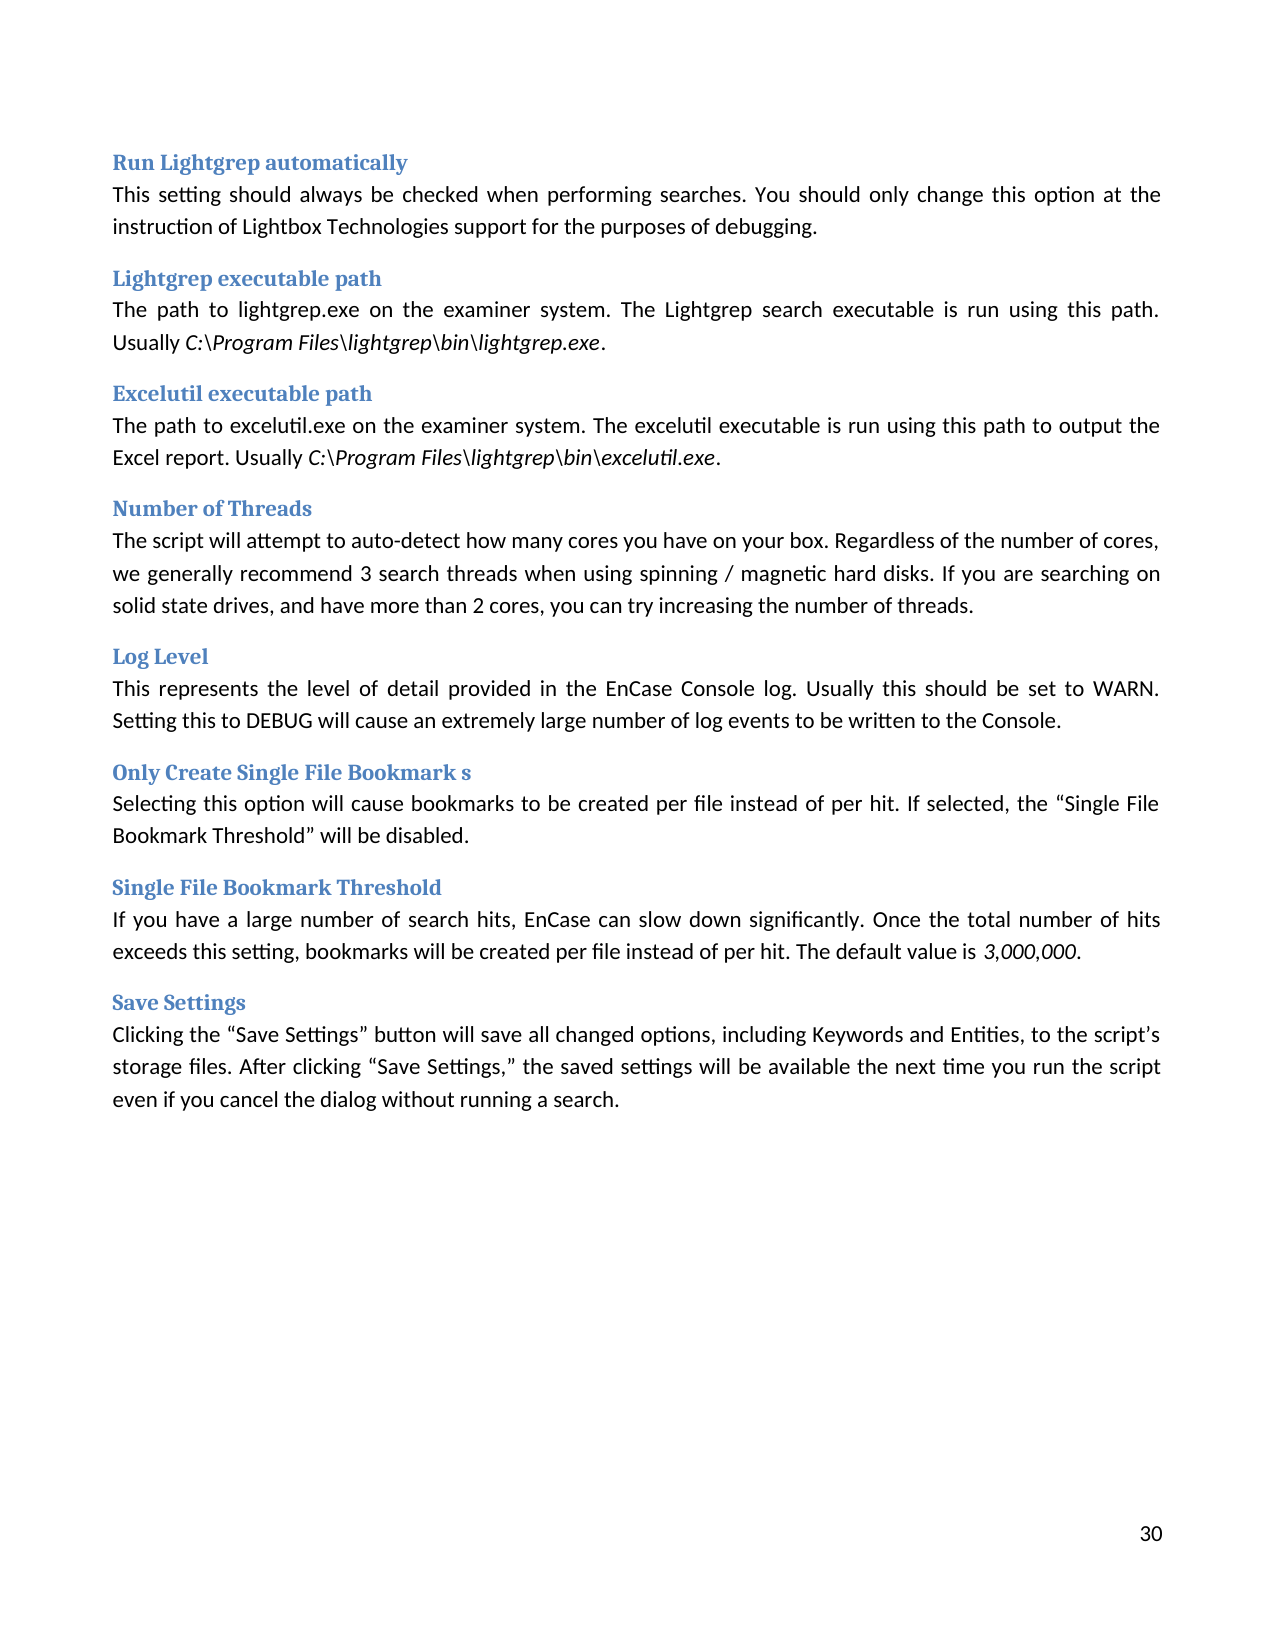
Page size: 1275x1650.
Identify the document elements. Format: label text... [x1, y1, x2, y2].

text Selecting this option will cause bookmarks to be created per file instead of per hit. If selected, the “Single File Bookmark Threshold” will be disabled. [112, 789, 1162, 850]
text The path to excelutil.exe on the examiner system. The excelutil executable is run using this path to output the Excel report. Usually C:\Program Files\lightgrep\bin\excelutil.exe. [112, 411, 1162, 471]
subtitle Lightgrep executable path [112, 265, 1162, 292]
text This setting should always be checked when performing searches. You should only change this option at the instruction of Lightbox Technologies support for the purposes of debugging. [112, 180, 1162, 240]
text The script will attempt to auto-detect how many cores you have on your box. Regardless of the number of cores, we generally recommend 3 search threads when using spinning / magnetic hard disks. If you are searching on solid state drives, and have more than 2 cores, you can try increasing the number of threads. [112, 526, 1162, 619]
subtitle Excelutil executable path [112, 381, 1162, 407]
subtitle Save Settings [112, 990, 1162, 1016]
subtitle Number of Threads [112, 496, 1162, 523]
text This represents the level of detail provided in the EnCase Console log. Usually this should be set to WARN. Setting this to DEBUG will cause an extremely large number of log events to be written to the Console. [112, 674, 1162, 734]
subtitle Log Level [112, 644, 1162, 670]
subtitle Single File Bookmark Threshold [112, 875, 1162, 901]
text If you have a large number of search hits, EnCase can slow down significantly. Once the total number of hits exceeds this setting, bookmarks will be created per file instead of per hit. The default value is 3,000,000. [112, 905, 1162, 965]
text The path to lightgrep.exe on the examiner system. The Lightgrep search executable is run using this path. Usually C:\Program Files\lightgrep\bin\lightgrep.exe. [112, 296, 1162, 356]
subtitle Only Create Single File Bookmark s [112, 759, 1162, 786]
text Clicking the “Save Settings” button will save all changed options, including Keywords and Entities, to the script’s storage files. After clicking “Save Settings,” the saved settings will be available the next time you run the script even if you cancel the dialog without running a search. [112, 1020, 1162, 1113]
subtitle Run Lightgrep automatically [112, 150, 1162, 176]
